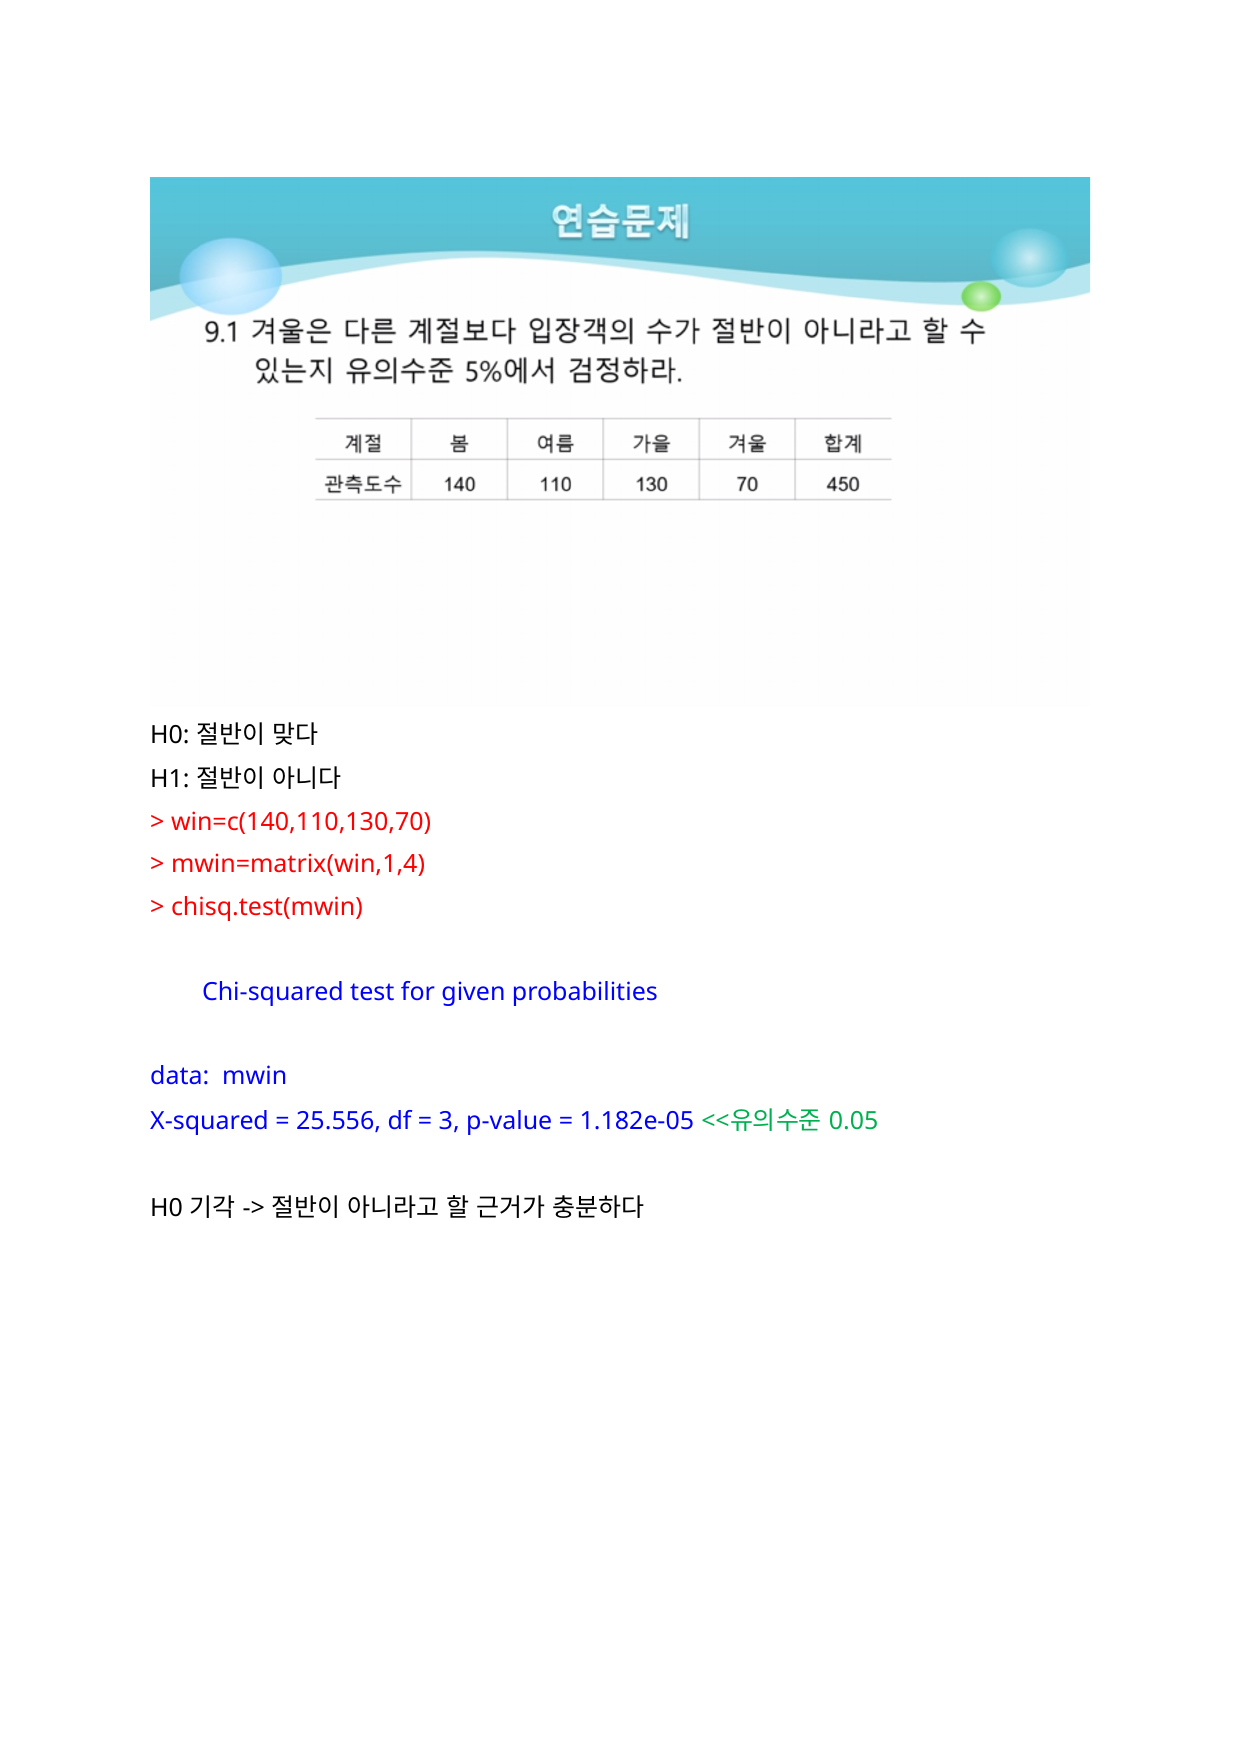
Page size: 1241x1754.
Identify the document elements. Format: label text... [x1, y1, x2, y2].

text > win=c(140,110,130,70) [150, 803, 1090, 838]
text H0: 절반이 맞다 [150, 714, 1090, 751]
text > mwin=matrix(win,1,4) [150, 846, 1090, 880]
text > chisq.test(mwin) [150, 888, 1090, 922]
text Chi-squared test for given probabilities [150, 973, 1090, 1007]
text X-squared = 25.556, df = 3, p-value = 1.182e-05 <<유의수준 0.05 [150, 1100, 1090, 1137]
picture [150, 177, 1091, 706]
text H0 기각 -> 절반이 아니라고 할 근거가 충분하다 [150, 1187, 1090, 1223]
text H1: 절반이 아니다 [150, 759, 1090, 795]
text data: mwin [150, 1058, 1090, 1092]
